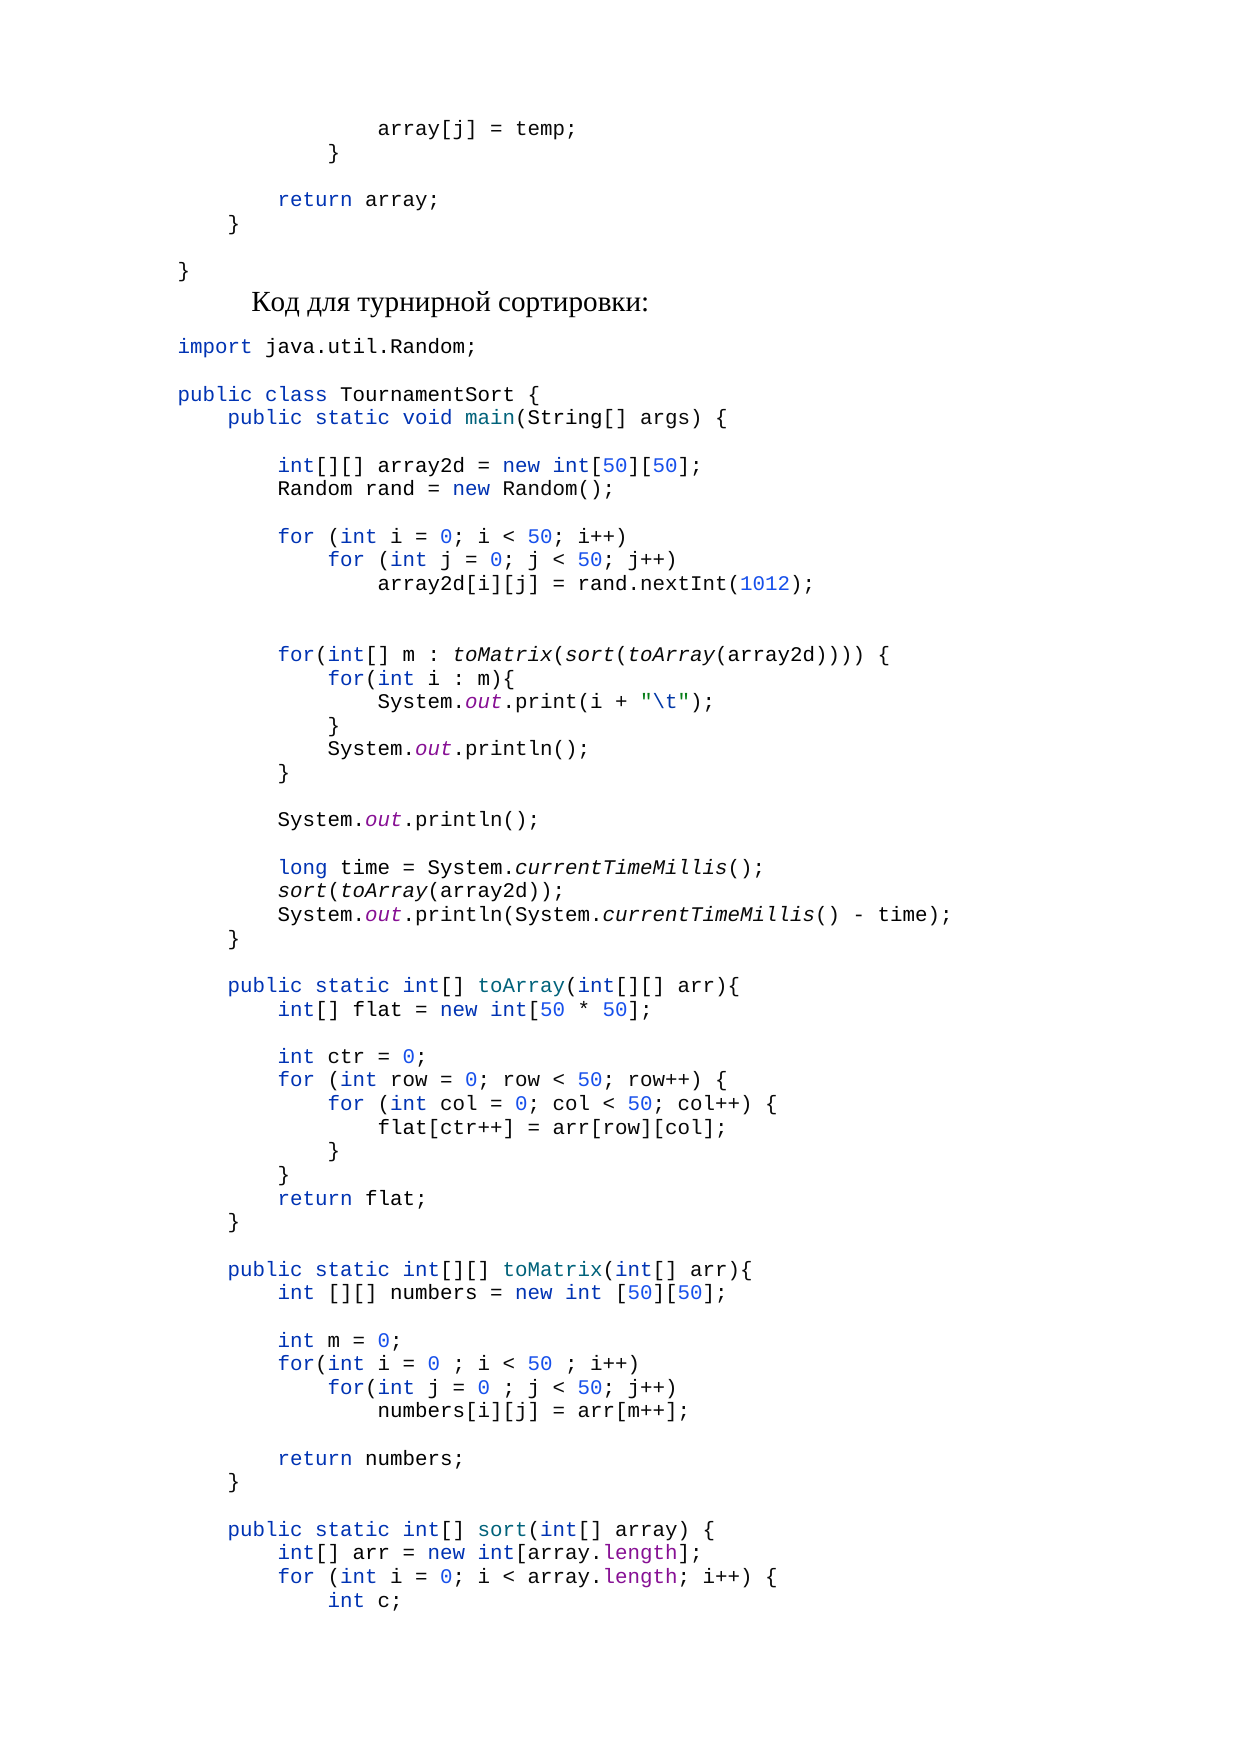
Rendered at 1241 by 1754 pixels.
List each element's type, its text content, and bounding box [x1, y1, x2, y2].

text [177, 118, 1152, 284]
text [177, 336, 1152, 1613]
text Код для турнирной сортировки: [177, 284, 1152, 317]
